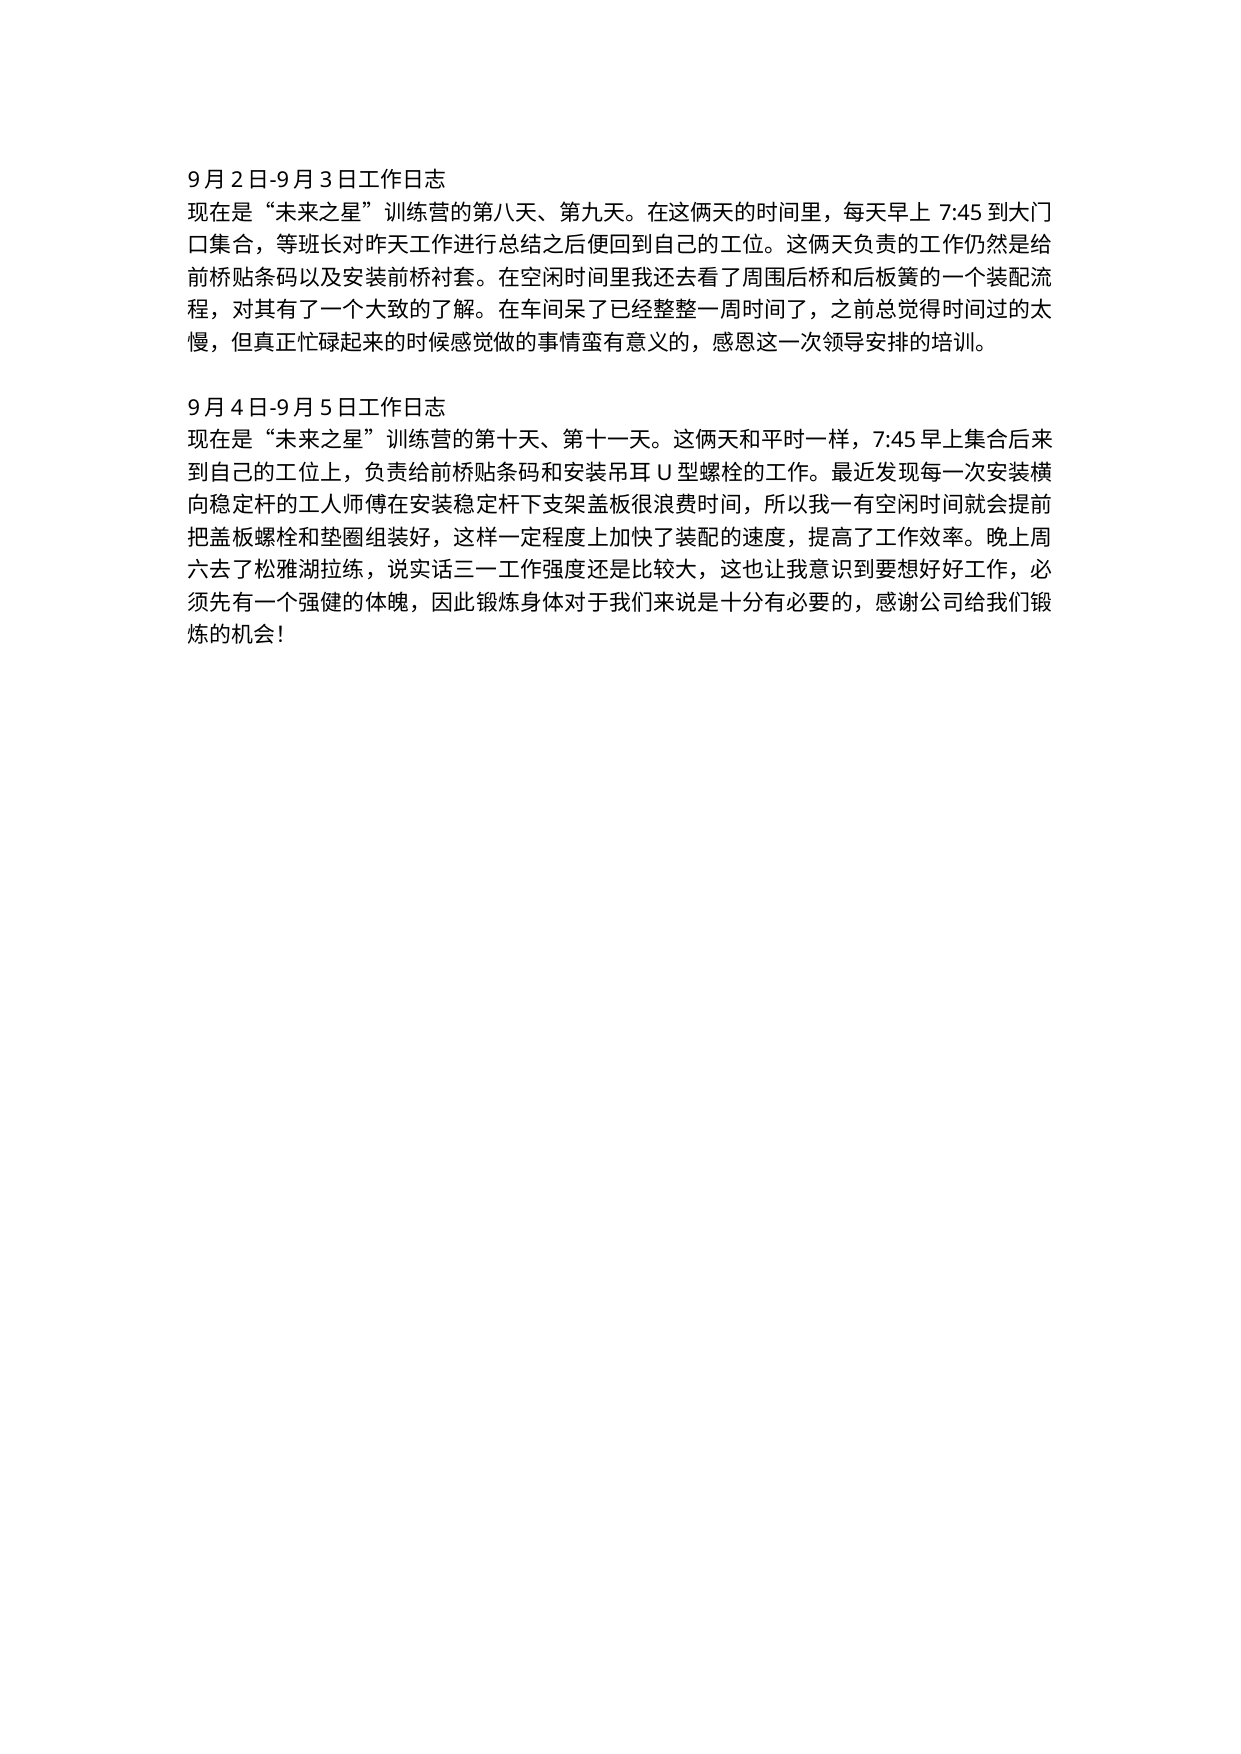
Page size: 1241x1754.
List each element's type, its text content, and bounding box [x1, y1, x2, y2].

text 现在是“未来之星”训练营的第十天、第十一天。这俩天和平时一样，7:45早上集合后来到自己的工位上，负责给前桥贴条码和安装吊耳U型螺栓的工作。最近发现每一次安装横向稳定杆的工人师傅在安装稳定杆下支架盖板很浪费时间，所以我一有空闲时间就会提前把盖板螺栓和垫圈组装好，这样一定程度上加快了装配的速度，提高了工作效率。晚上周六去了松雅湖拉练，说实话三一工作强度还是比较大，这也让我意识到要想好好工作，必须先有一个强健的体魄，因此锻炼身体对于我们来说是十分有必要的，感谢公司给我们锻炼的机会！ [187, 422, 1053, 649]
text 9月2日-9月3日工作日志 [187, 162, 1053, 194]
text 9月4日-9月5日工作日志 [187, 389, 1053, 422]
text 现在是“未来之星”训练营的第八天、第九天。在这俩天的时间里，每天早上7:45到大门口集合，等班长对昨天工作进行总结之后便回到自己的工位。这俩天负责的工作仍然是给前桥贴条码以及安装前桥衬套。在空闲时间里我还去看了周围后桥和后板簧的一个装配流程，对其有了一个大致的了解。在车间呆了已经整整一周时间了，之前总觉得时间过的太慢，但真正忙碌起来的时候感觉做的事情蛮有意义的，感恩这一次领导安排的培训。 [187, 194, 1053, 357]
